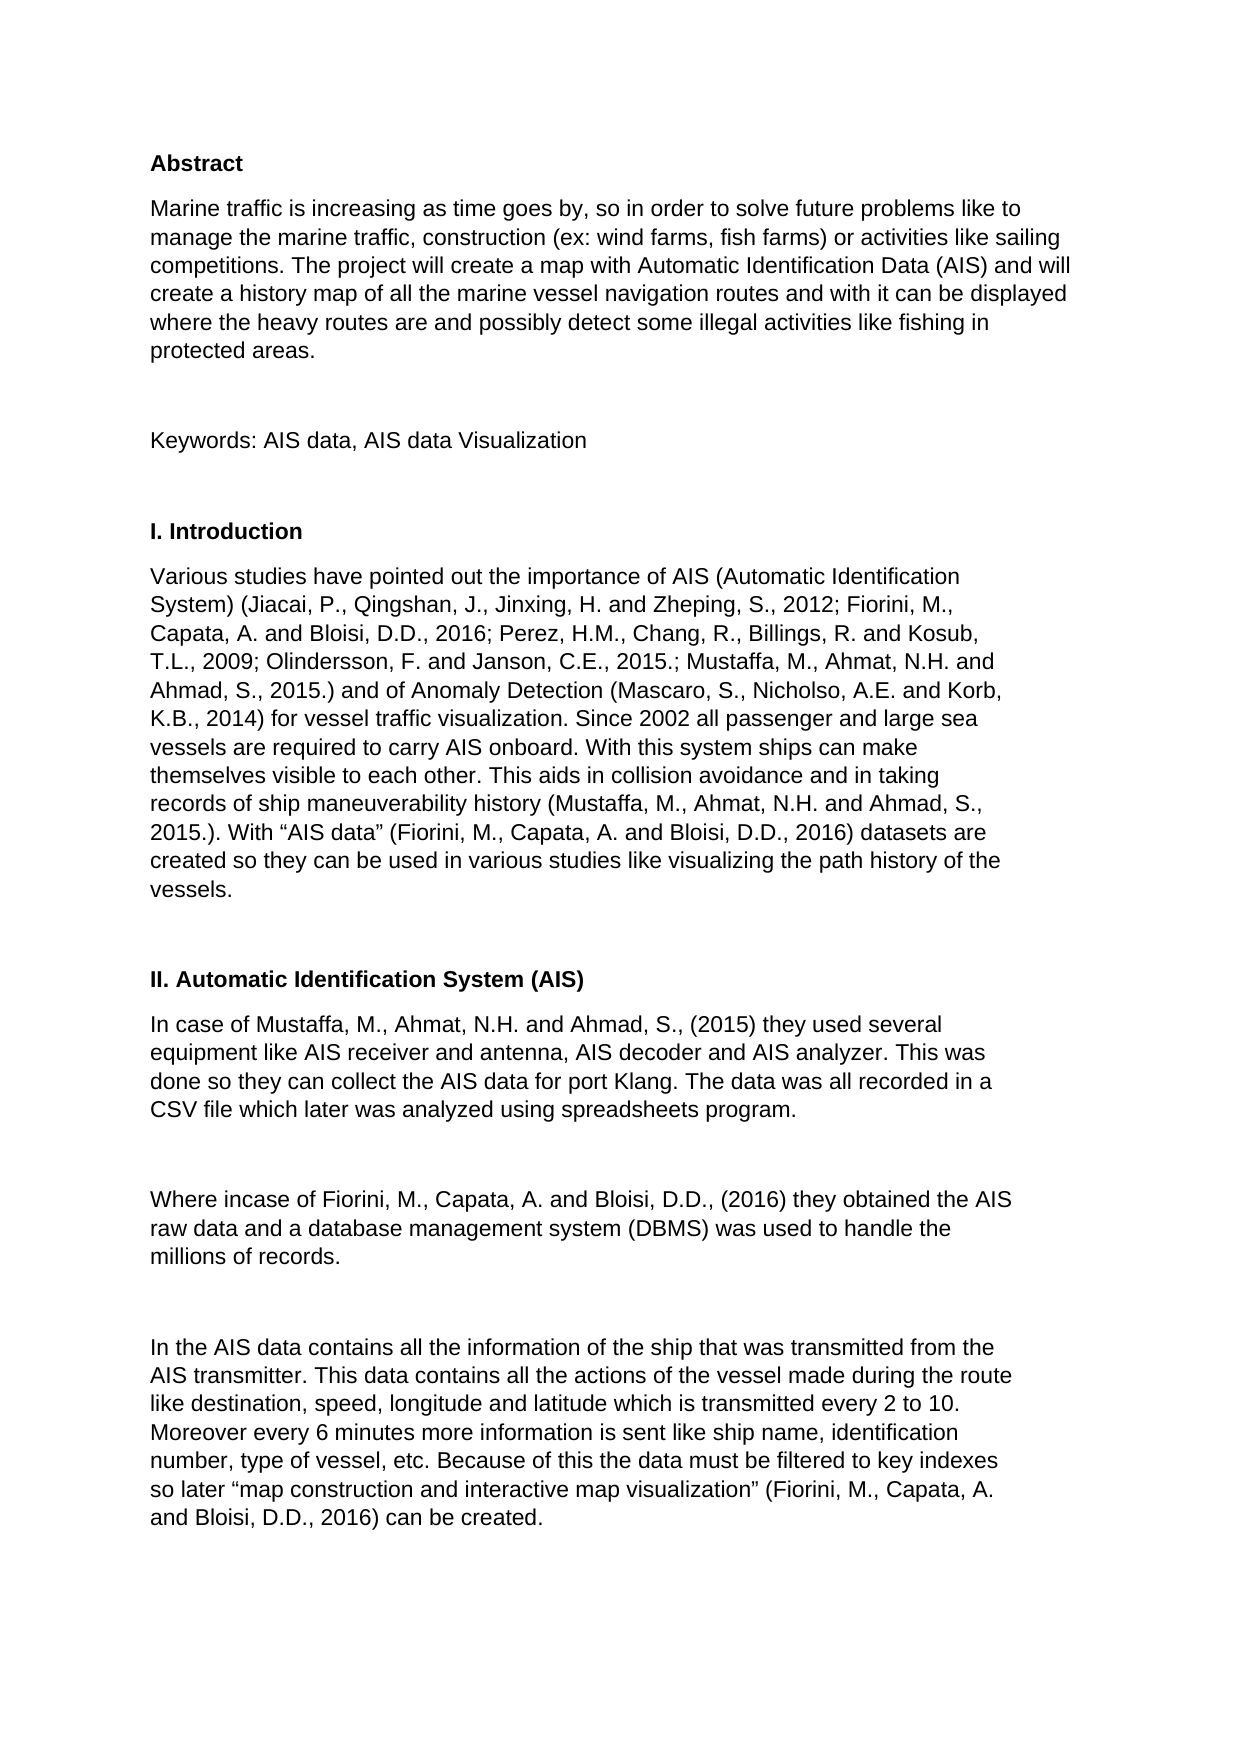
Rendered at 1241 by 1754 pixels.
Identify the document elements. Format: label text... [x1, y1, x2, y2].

text Keywords: AIS data, AIS data Visualization [150, 427, 1090, 454]
text In case of Mustaffa, M., Ahmat, N.H. and Ahmad, S., (2015) they used several equipment like AIS receiver and antenna, AIS decoder and AIS analyzer. This was done so they can collect the AIS data for port Klang. The data was all recorded in a CSV file which later was analyzed using spreadsheets program. [150, 1011, 1018, 1123]
text I. Introduction [150, 518, 1018, 544]
text Various studies have pointed out the importance of AIS (Automatic Identification System) (Jiacai, P., Qingshan, J., Jinxing, H. and Zheping, S., 2012; Fiorini, M., Capata, A. and Bloisi, D.D., 2016; Perez, H.M., Chang, R., Billings, R. and Kosub, T.L., 2009; Olindersson, F. and Janson, C.E., 2015.; Mustaffa, M., Ahmat, N.H. and Ahmad, S., 2015.) and of Anomaly Detection (Mascaro, S., Nicholso, A.E. and Korb, K.B., 2014) for vessel traffic visualization. Since 2002 all passenger and large sea vessels are required to carry AIS onboard. With this system ships can make themselves visible to each other. This aids in collision avoidance and in taking records of ship maneuverability history (Mustaffa, M., Ahmat, N.H. and Ahmad, S., 2015.). With “AIS data” (Fiorini, M., Capata, A. and Bloisi, D.D., 2016) datasets are created so they can be used in various studies like visualizing the path history of the vessels. [150, 563, 1018, 902]
text Abstract [150, 150, 1090, 176]
text Marine traffic is increasing as time goes by, so in order to solve future problems like to manage the marine traffic, construction (ex: wind farms, fish farms) or activities like sailing competitions. The project will create a map with Automatic Identification Data (AIS) and will create a history map of all the marine vessel navigation routes and with it can be displayed where the heavy routes are and possibly detect some illegal activities like fishing in protected areas. [150, 195, 1090, 364]
text II. Automatic Identification System (AIS) [150, 966, 1018, 992]
